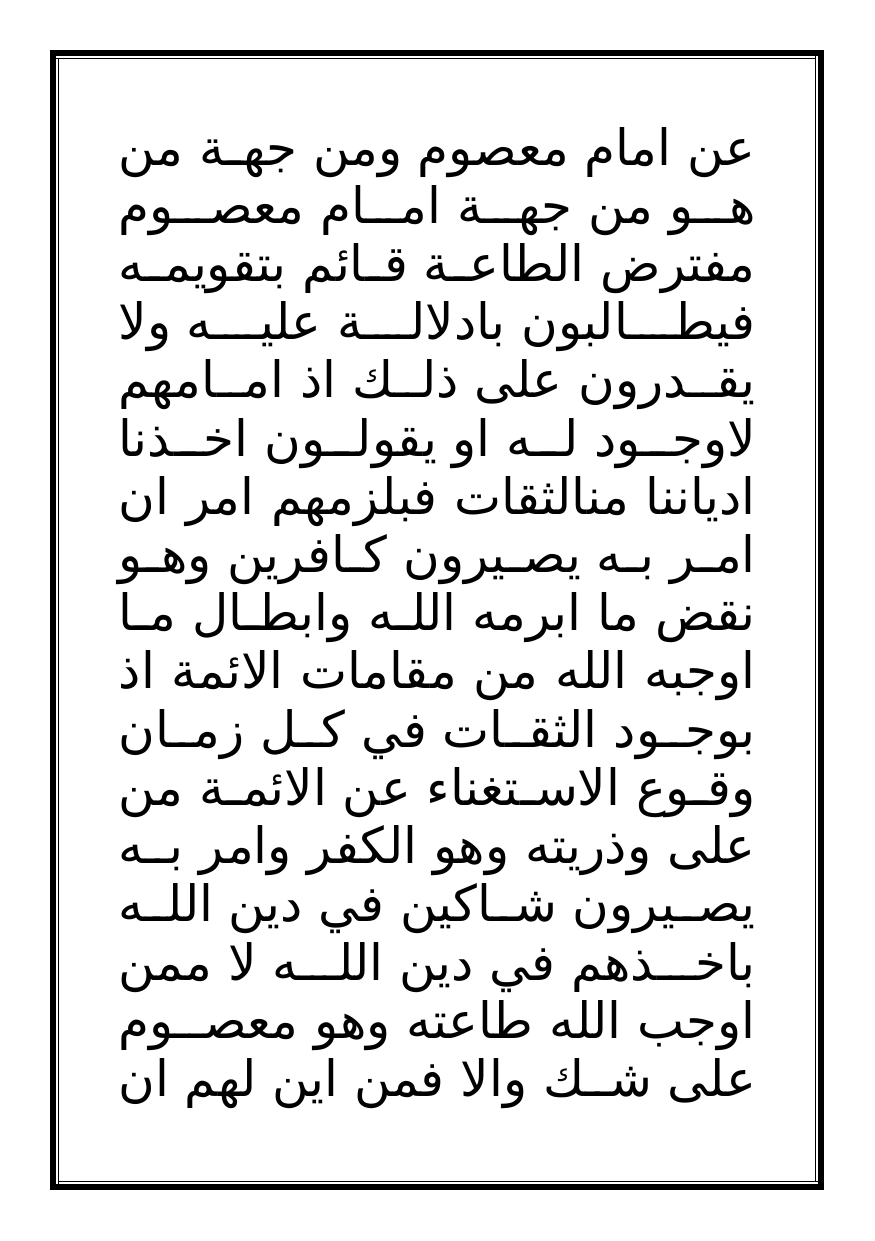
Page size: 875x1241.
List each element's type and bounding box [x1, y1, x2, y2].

text [118, 118, 756, 1108]
